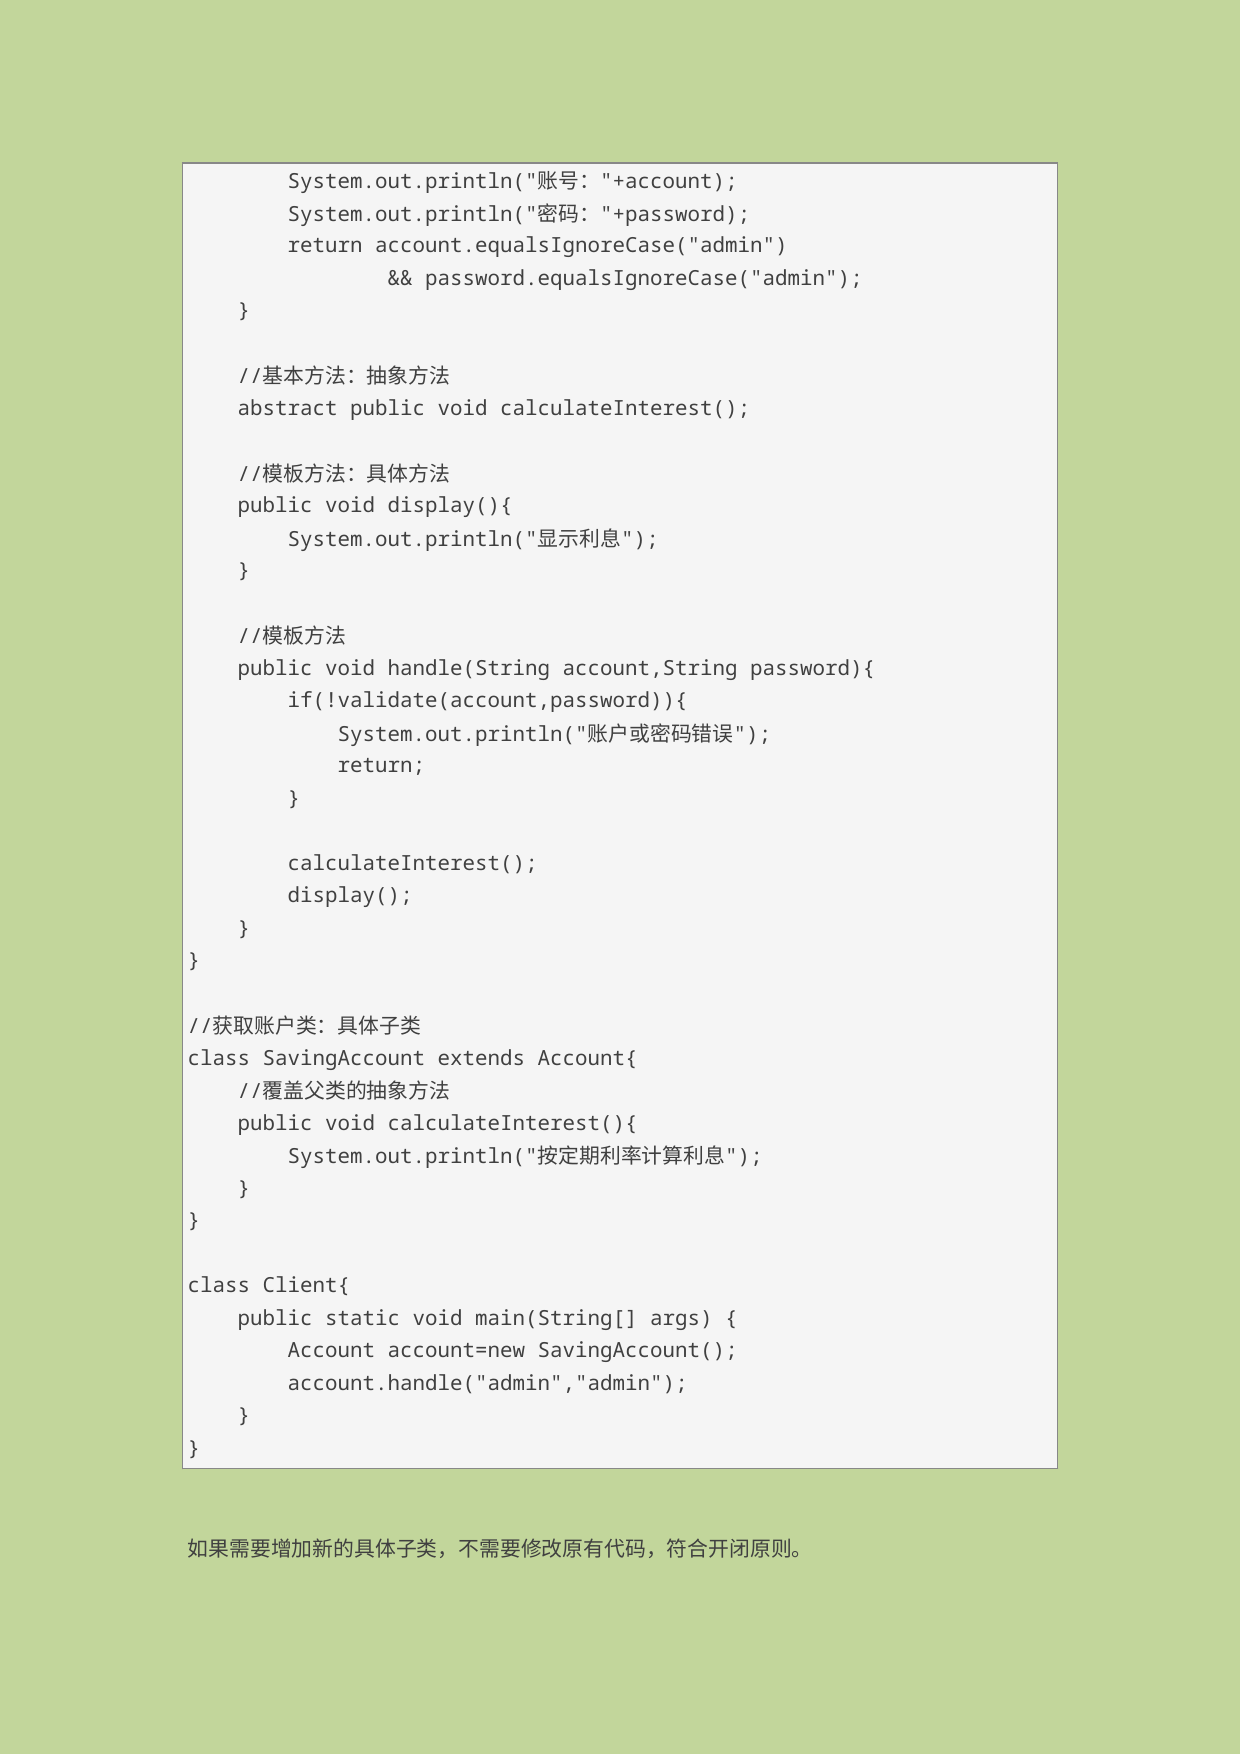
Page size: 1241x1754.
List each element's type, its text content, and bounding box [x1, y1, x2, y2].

text 如果需要增加新的具体子类，不需要修改原有代码，符合开闭原则。 [187, 1531, 1053, 1563]
